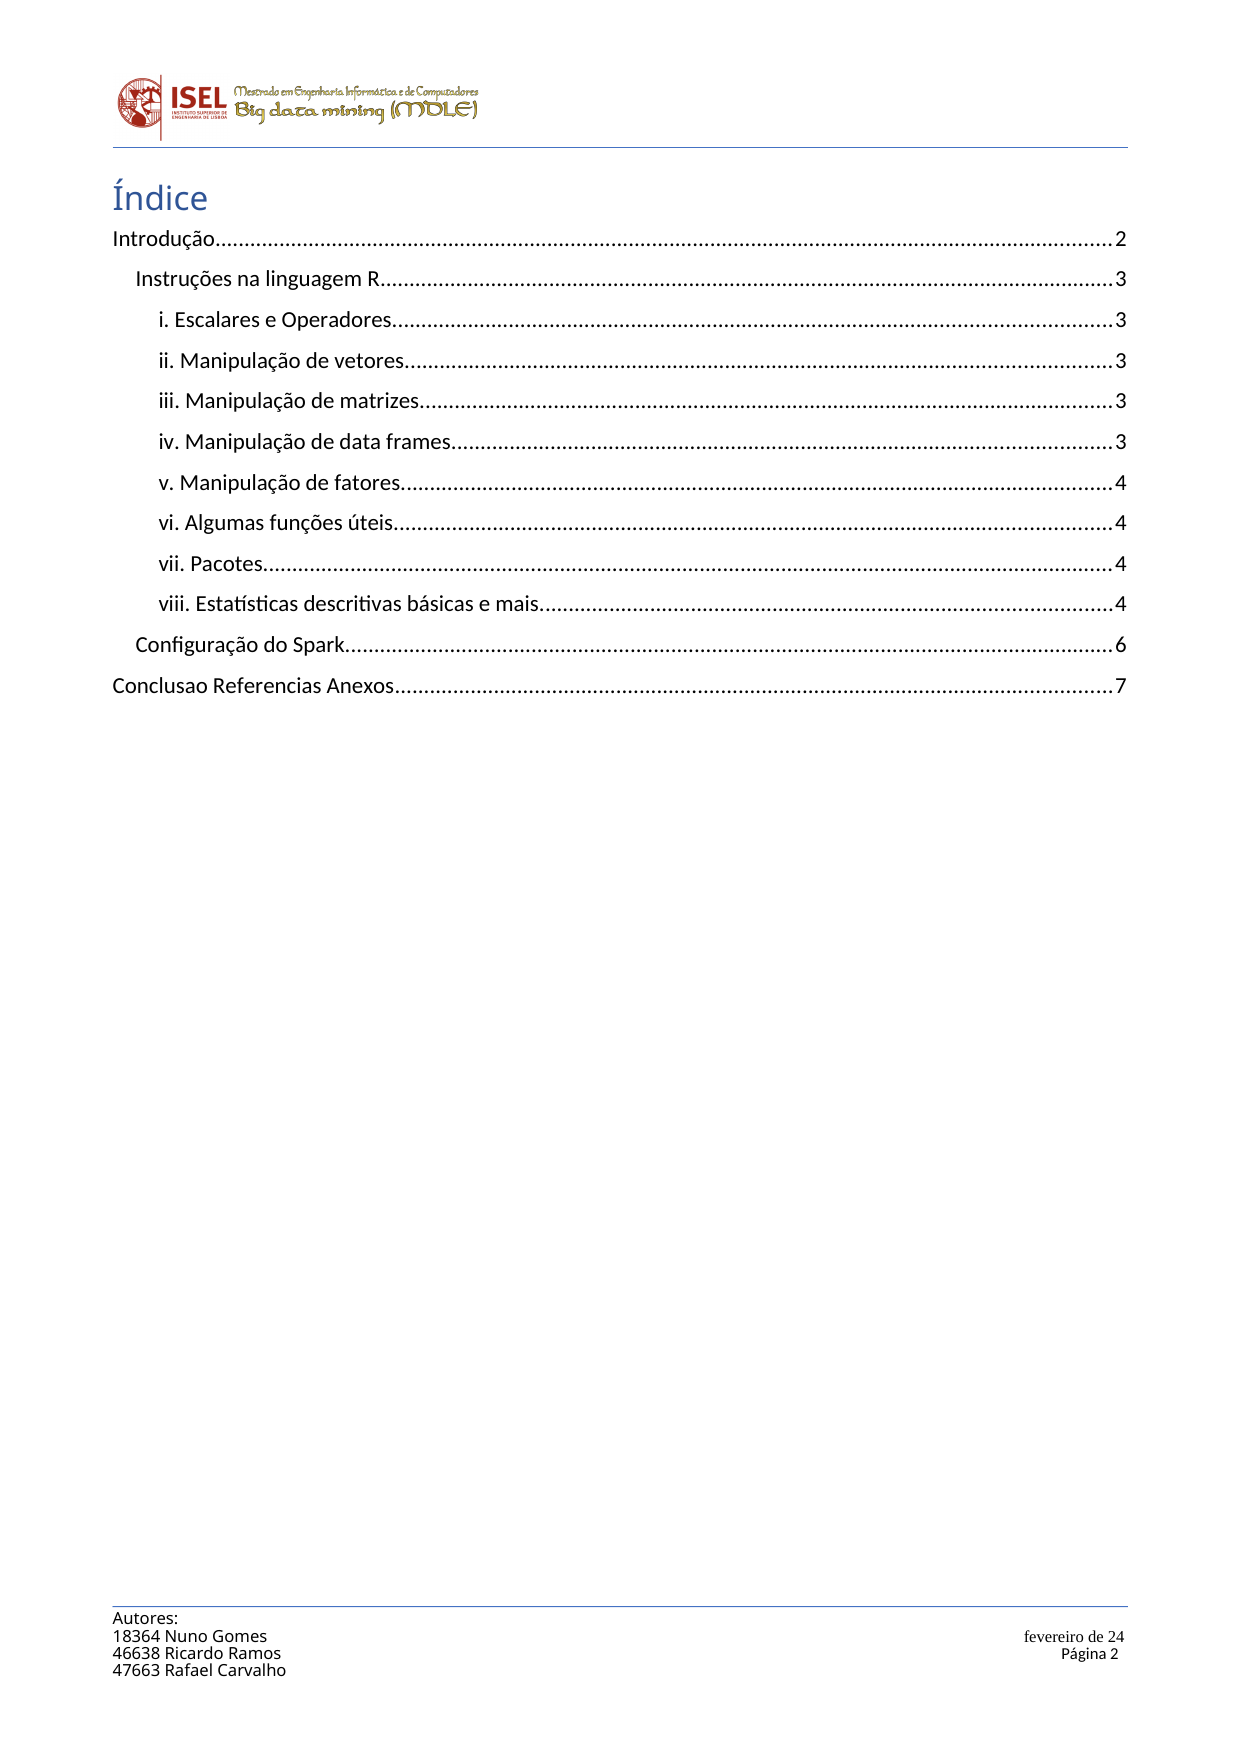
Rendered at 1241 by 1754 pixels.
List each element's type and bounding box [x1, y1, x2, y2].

picture [112, 73, 231, 142]
picture [233, 84, 479, 125]
